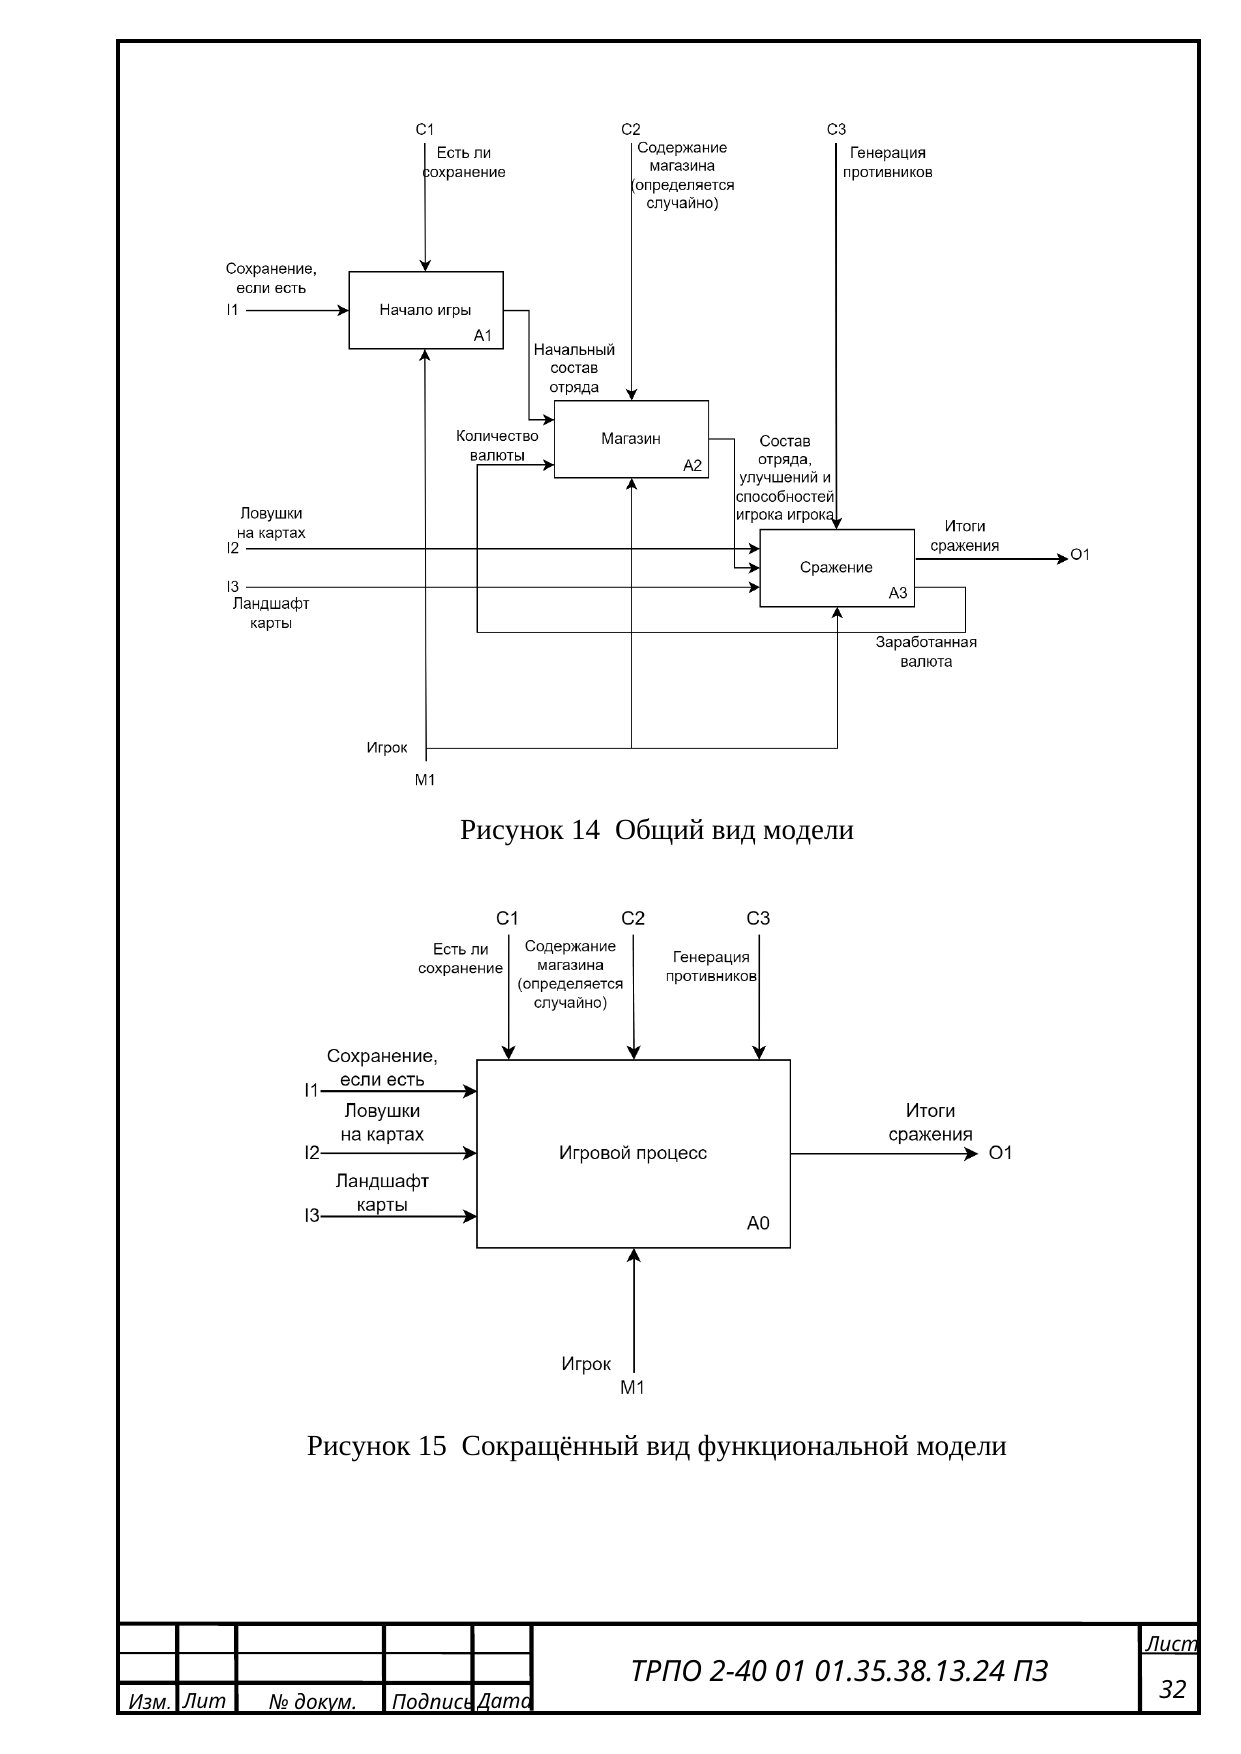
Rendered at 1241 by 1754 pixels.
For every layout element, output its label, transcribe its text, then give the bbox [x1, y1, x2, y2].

picture [185, 1695, 193, 1708]
picture [1148, 1638, 1156, 1651]
picture [480, 1695, 488, 1706]
picture [523, 1698, 529, 1708]
text Рисунок 15 Сокращённый вид функциональной модели [148, 1428, 1166, 1461]
picture [180, 1685, 234, 1708]
picture [132, 1698, 140, 1708]
picture [387, 1685, 471, 1708]
picture [297, 1700, 303, 1708]
picture [420, 1700, 426, 1708]
picture [181, 97, 1133, 813]
picture [323, 1699, 329, 1708]
picture [309, 1699, 315, 1708]
picture [121, 1685, 176, 1708]
picture [475, 1685, 529, 1708]
text Рисунок 14 Общий вид модели [148, 812, 1166, 846]
picture [394, 1696, 403, 1708]
picture [493, 1698, 499, 1708]
picture [240, 1685, 380, 1708]
picture [250, 879, 1065, 1428]
picture [1142, 1628, 1197, 1651]
picture [409, 1699, 415, 1708]
picture [271, 1698, 276, 1708]
picture [1142, 1666, 1197, 1699]
